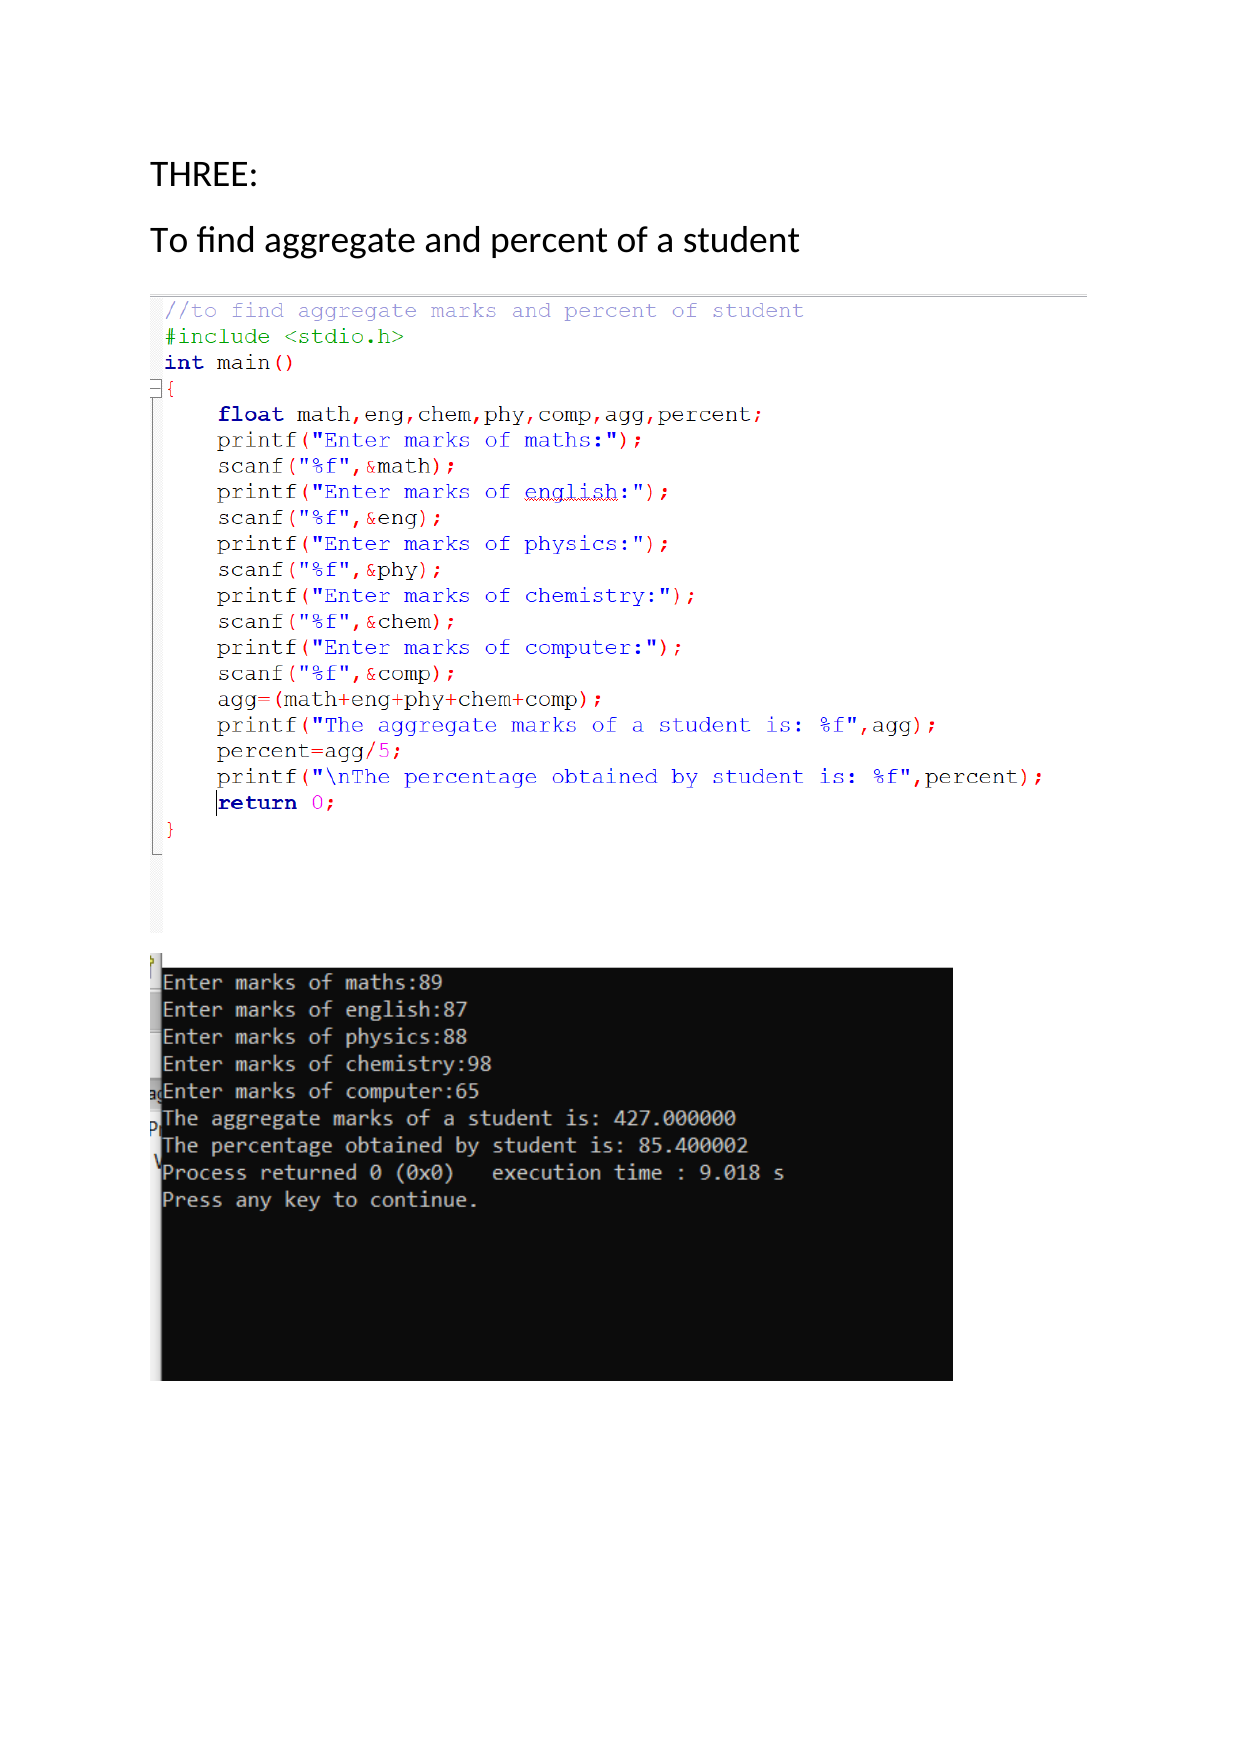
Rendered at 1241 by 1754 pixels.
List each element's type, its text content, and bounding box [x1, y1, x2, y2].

text THREE: [150, 150, 1090, 196]
text To find aggregate and percent of a student [150, 216, 1090, 292]
picture [150, 294, 1087, 933]
picture [150, 953, 953, 1381]
